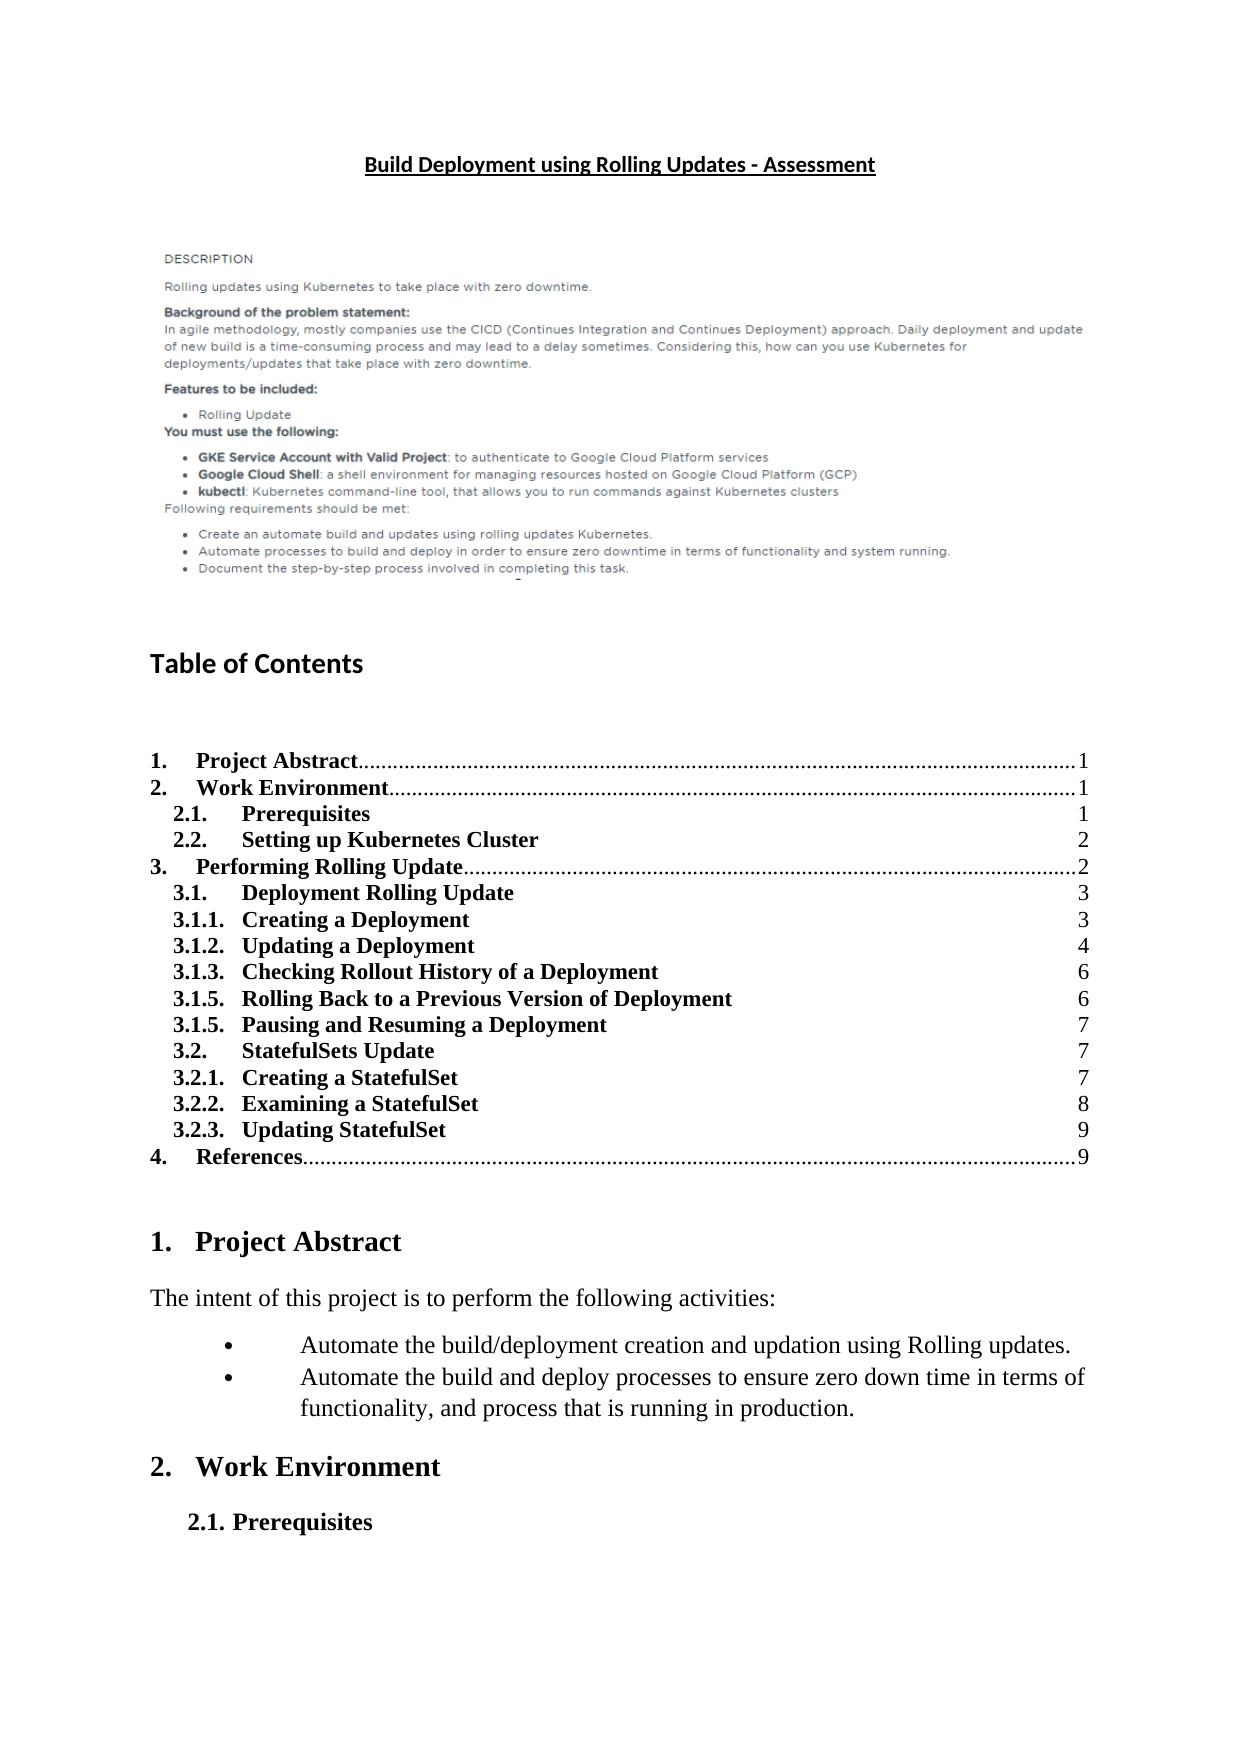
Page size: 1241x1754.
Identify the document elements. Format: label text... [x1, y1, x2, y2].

text Table of Contents [150, 646, 1090, 681]
list Automate the build and deploy processes to ensure zero down time in terms of functionality, and process that is running in production. [225, 1362, 1090, 1421]
text 2. Work Environment 1 [150, 774, 1090, 800]
text 4. References 9 [150, 1143, 1090, 1169]
text Build Deployment using Rolling Updates - Assessment [150, 150, 1090, 178]
text 3.1.1. Creating a Deployment 3 [173, 906, 1090, 932]
text 2.2. Setting up Kubernetes Cluster 2 [173, 827, 1090, 853]
text 3.2. StatefulSets Update 7 [173, 1037, 1090, 1064]
subtitle Project Abstract [150, 1224, 1090, 1258]
text 3.1.5. Pausing and Resuming a Deployment 7 [173, 1011, 1090, 1037]
text 3.2.2. Examining a StatefulSet 8 [173, 1090, 1090, 1116]
text 3.2.3. Updating StatefulSet 9 [173, 1116, 1090, 1143]
text 3.1.3. Checking Rollout History of a Deployment 6 [173, 958, 1090, 985]
text 3.1. Deployment Rolling Update 3 [173, 879, 1090, 906]
subtitle Work Environment [150, 1449, 1090, 1482]
text 3.2.1. Creating a StatefulSet 7 [173, 1064, 1090, 1090]
picture [150, 243, 1091, 580]
subtitle Prerequisites [187, 1507, 1090, 1536]
text The intent of this project is to perform the following activities: [150, 1283, 1090, 1312]
list Automate the build/deployment creation and updation using Rolling updates. [225, 1331, 1090, 1359]
text 3.1.2. Updating a Deployment 4 [173, 932, 1090, 958]
text 1. Project Abstract 1 [150, 747, 1090, 774]
text 3. Performing Rolling Update 2 [150, 853, 1090, 879]
text 2.1. Prerequisites 1 [173, 800, 1090, 827]
text 3.1.5. Rolling Back to a Previous Version of Deployment 6 [173, 985, 1090, 1011]
